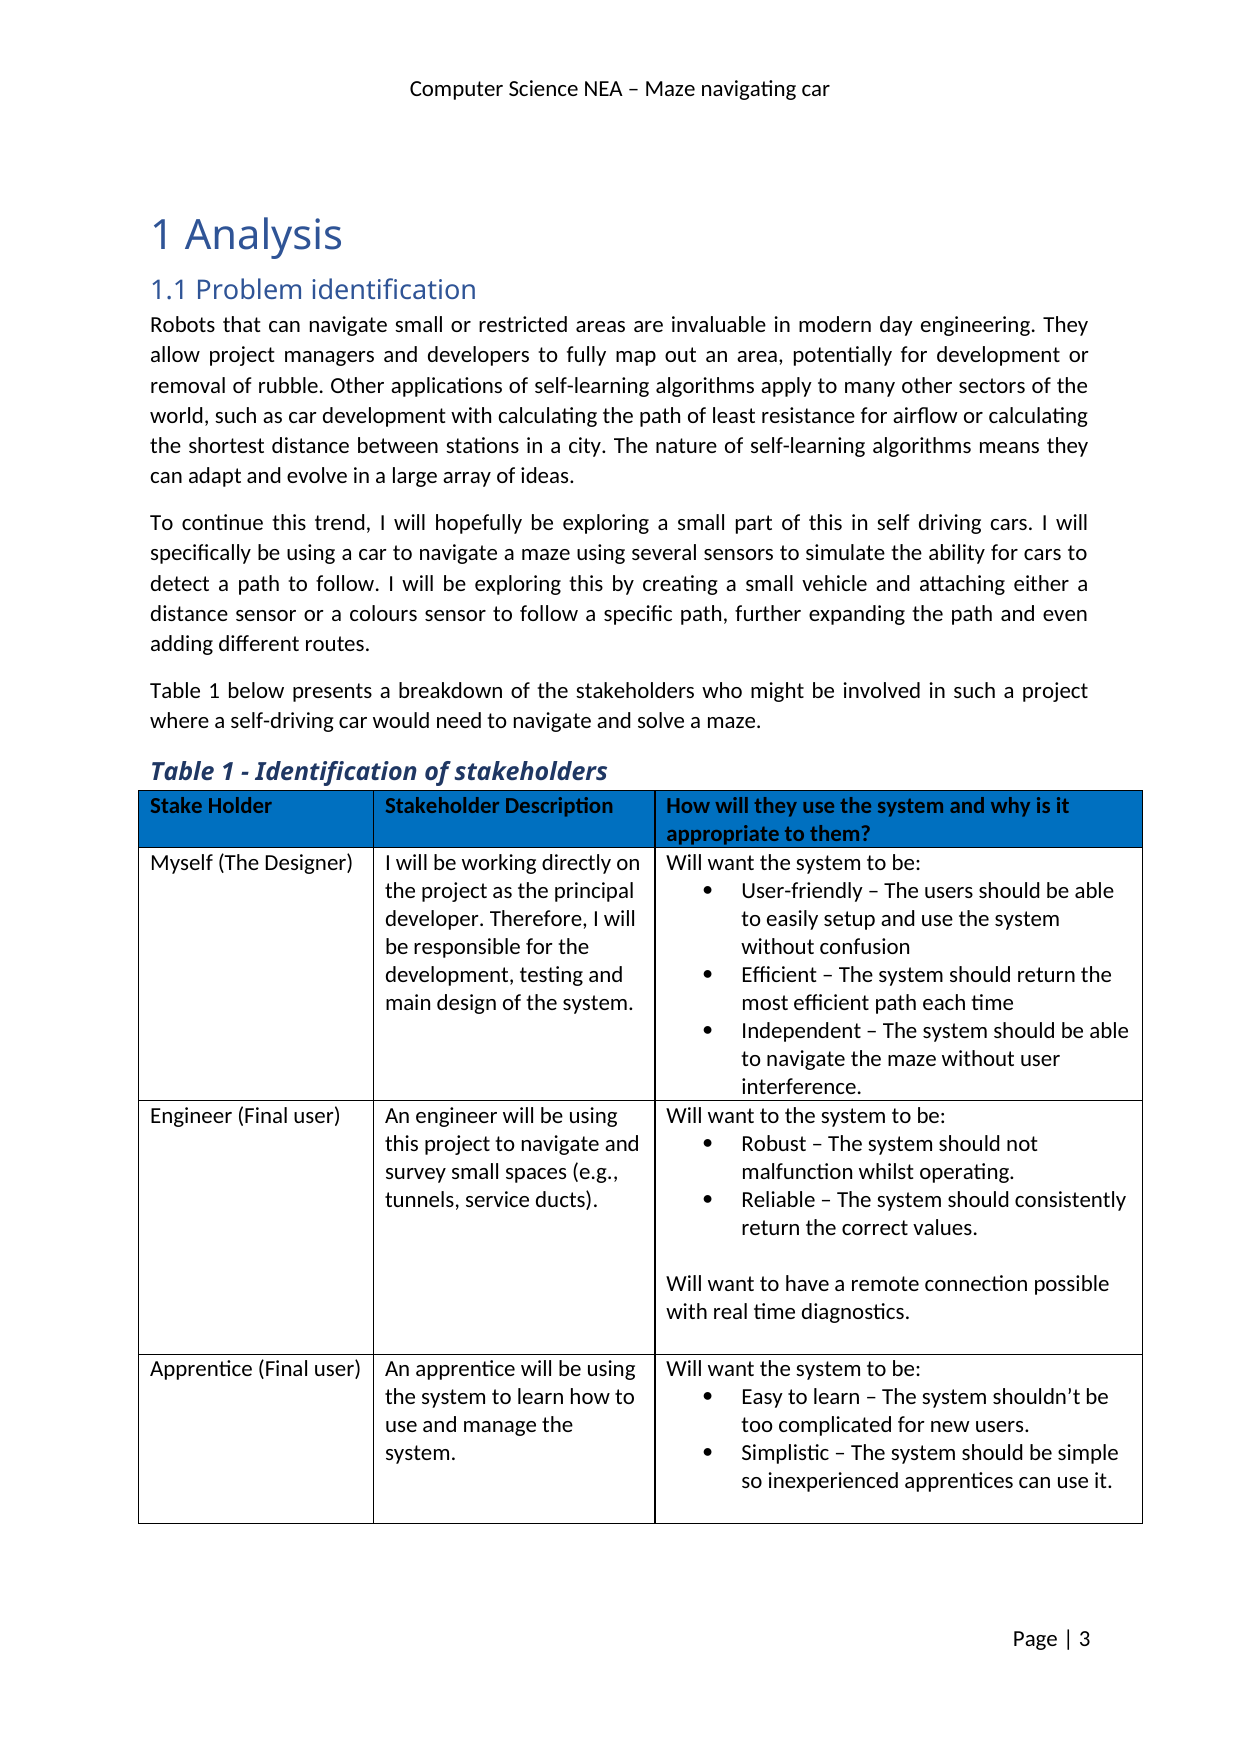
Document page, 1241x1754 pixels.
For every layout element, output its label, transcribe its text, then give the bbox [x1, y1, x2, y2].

table_cell An apprentice will be using the system to learn how to use and manage the system. [374, 1355, 654, 1523]
table_header Stakeholder Description [374, 791, 654, 847]
table_cell Myself (The Designer) [139, 848, 373, 1100]
subtitle 1.1 Problem identification [150, 271, 1090, 307]
text Robots that can navigate small or restricted areas are invaluable in modern day engineering. They allow project managers and developers to fully map out an area, potentially for development or removal of rubble. Other applications of self-learning algorithms apply to many other sectors of the world, such as car development with calculating the path of least resistance for airflow or calculating the shortest distance between stations in a city. The nature of self-learning algorithms means they can adapt and evolve in a large array of ideas. [150, 310, 1090, 489]
table_cell I will be working directly on the project as the principal developer. Therefore, I will be responsible for the development, testing and main design of the system. [374, 848, 654, 1100]
table_cell Will want the system to be: User-friendly – The users should be able to easily setup and use the system without confusion Efficient – The system should return the most efficient path each time Independent – The system should be able to navigate the maze without user interference. [656, 848, 1142, 1100]
subtitle Table 1 - Identification of stakeholders [150, 753, 1090, 787]
table_cell Engineer (Final user) [139, 1101, 373, 1353]
table_cell Will want to the system to be: Robust – The system should not malfunction whilst operating. Reliable – The system should consistently return the correct values. Will want to have a remote connection possible with real time diagnostics. [656, 1101, 1142, 1353]
table_header How will they use the system and why is it appropriate to them? [656, 791, 1142, 847]
text To continue this trend, I will hopefully be exploring a small part of this in self driving cars. I will specifically be using a car to navigate a maze using several sensors to simulate the ability for cars to detect a path to follow. I will be exploring this by creating a small vehicle and attaching either a distance sensor or a colours sensor to follow a specific path, further expanding the path and even adding different routes. [150, 508, 1090, 657]
text Table 1 below presents a breakdown of the stakeholders who might be involved in such a project where a self-driving car would need to navigate and solve a maze. [150, 676, 1090, 734]
table_cell An engineer will be using this project to navigate and survey small spaces (e.g., tunnels, service ducts). [374, 1101, 654, 1353]
table_cell Will want the system to be: Easy to learn – The system shouldn’t be too complicated for new users. Simplistic – The system should be simple so inexperienced apprentices can use it. [656, 1355, 1142, 1523]
subtitle 1 Analysis [150, 205, 1090, 262]
table_cell Apprentice (Final user) [139, 1355, 373, 1523]
table_header Stake Holder [139, 791, 373, 847]
